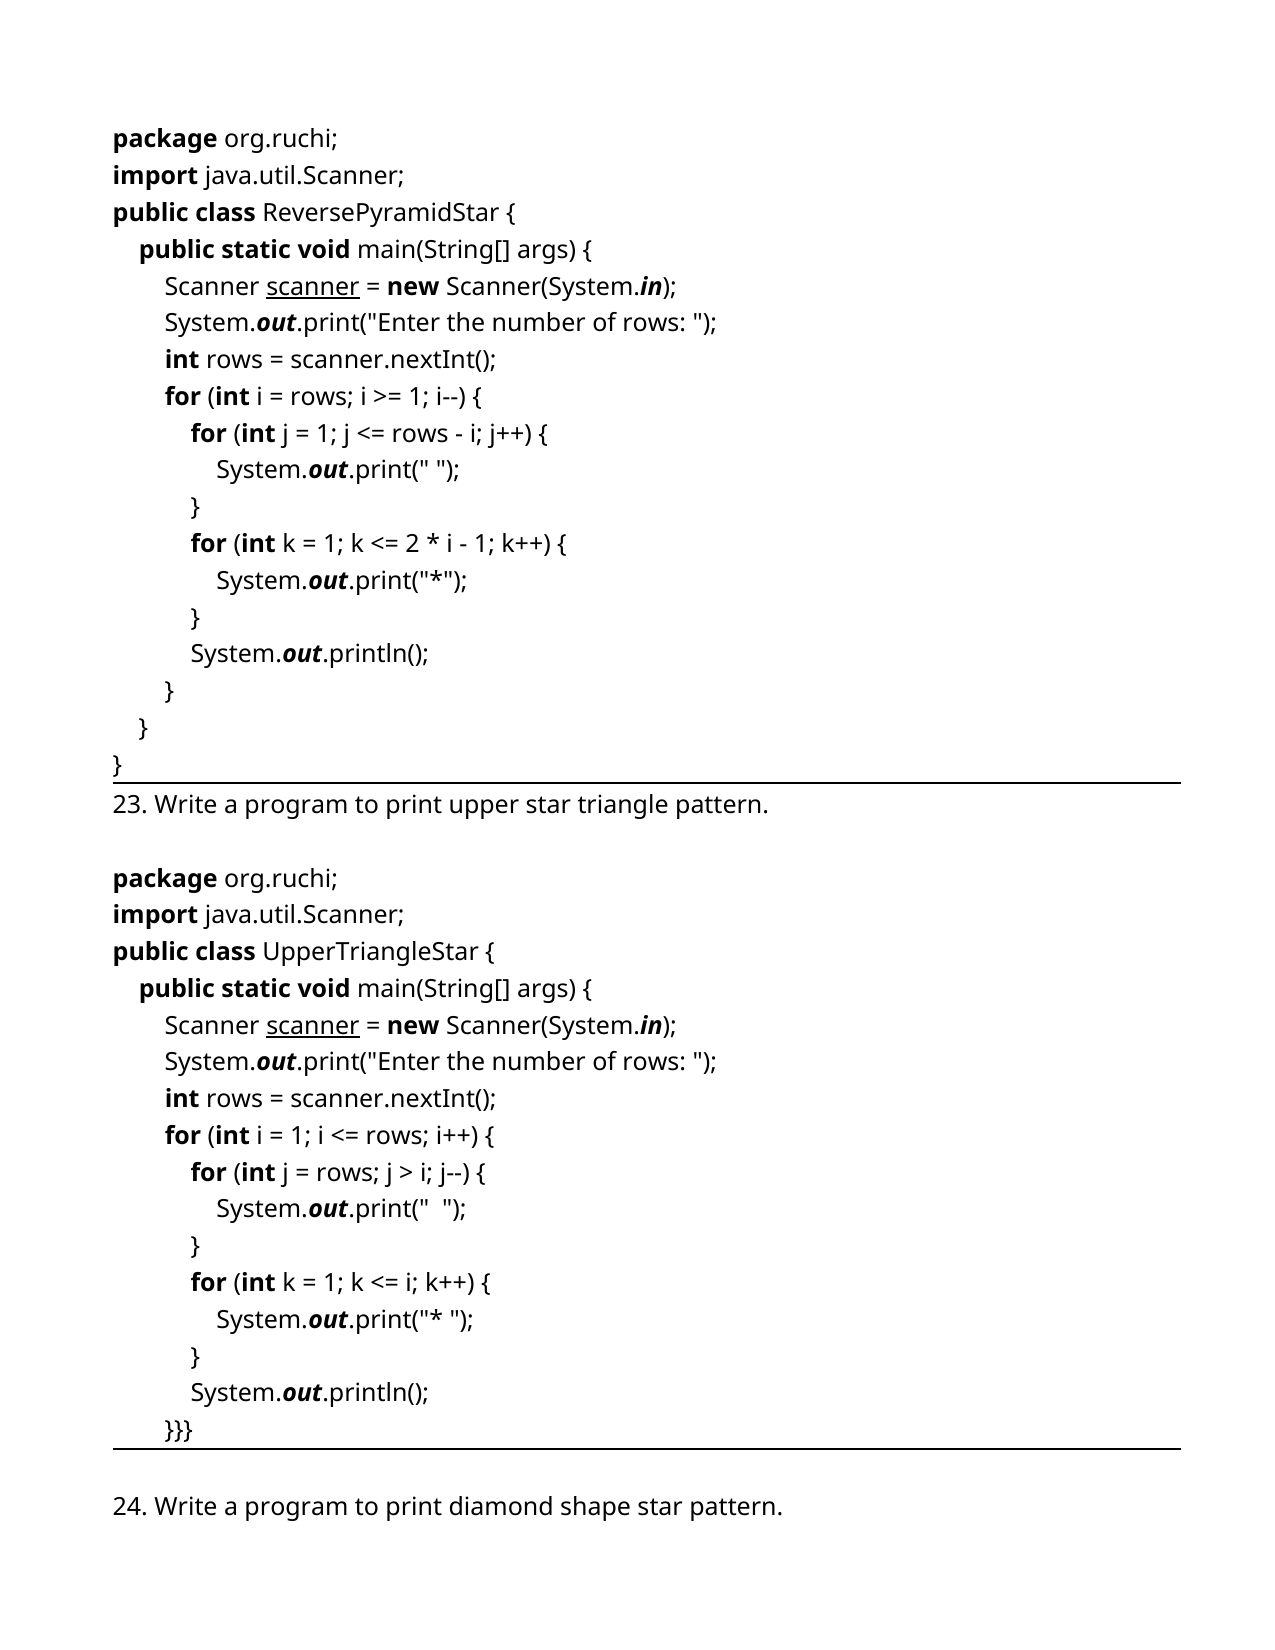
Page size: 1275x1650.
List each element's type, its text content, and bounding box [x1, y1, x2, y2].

text Scanner scanner = new Scanner(System.in); [112, 1007, 1181, 1041]
text } [112, 599, 1181, 633]
text 23. Write a program to print upper star triangle pattern. [112, 787, 1181, 857]
text int rows = scanner.nextInt(); [112, 1081, 1181, 1115]
text System.out.print("*"); [112, 562, 1181, 596]
text System.out.print("Enter the number of rows: "); [112, 1044, 1181, 1078]
text } [112, 1228, 1181, 1262]
text for (int j = 1; j <= rows - i; j++) { [112, 415, 1181, 449]
text } [112, 746, 1181, 784]
text System.out.print("Enter the number of rows: "); [112, 305, 1181, 339]
text } [112, 673, 1181, 707]
text public static void main(String[] args) { [112, 231, 1181, 266]
text public class ReversePyramidStar { [112, 195, 1181, 229]
text System.out.print(" "); [112, 452, 1181, 486]
text for (int k = 1; k <= i; k++) { [112, 1265, 1181, 1299]
text package org.ruchi; [112, 121, 1181, 155]
text import java.util.Scanner; [112, 897, 1181, 931]
text import java.util.Scanner; [112, 158, 1181, 192]
text } [112, 709, 1181, 743]
text for (int i = 1; i <= rows; i++) { [112, 1118, 1181, 1152]
text System.out.println(); [112, 636, 1181, 670]
text System.out.println(); [112, 1375, 1181, 1409]
text for (int k = 1; k <= 2 * i - 1; k++) { [112, 526, 1181, 560]
text for (int j = rows; j > i; j--) { [112, 1154, 1181, 1188]
text Scanner scanner = new Scanner(System.in); [112, 268, 1181, 302]
text public static void main(String[] args) { [112, 971, 1181, 1004]
text 24. Write a program to print diamond shape star pattern. [112, 1489, 1181, 1523]
text package org.ruchi; [112, 860, 1181, 894]
text System.out.print("* "); [112, 1301, 1181, 1336]
text } [112, 489, 1181, 523]
text for (int i = rows; i >= 1; i--) { [112, 378, 1181, 413]
text }}} [112, 1412, 1181, 1449]
text } [112, 1338, 1181, 1372]
text public class UpperTriangleStar { [112, 934, 1181, 968]
text int rows = scanner.nextInt(); [112, 342, 1181, 376]
text System.out.print(" "); [112, 1191, 1181, 1225]
